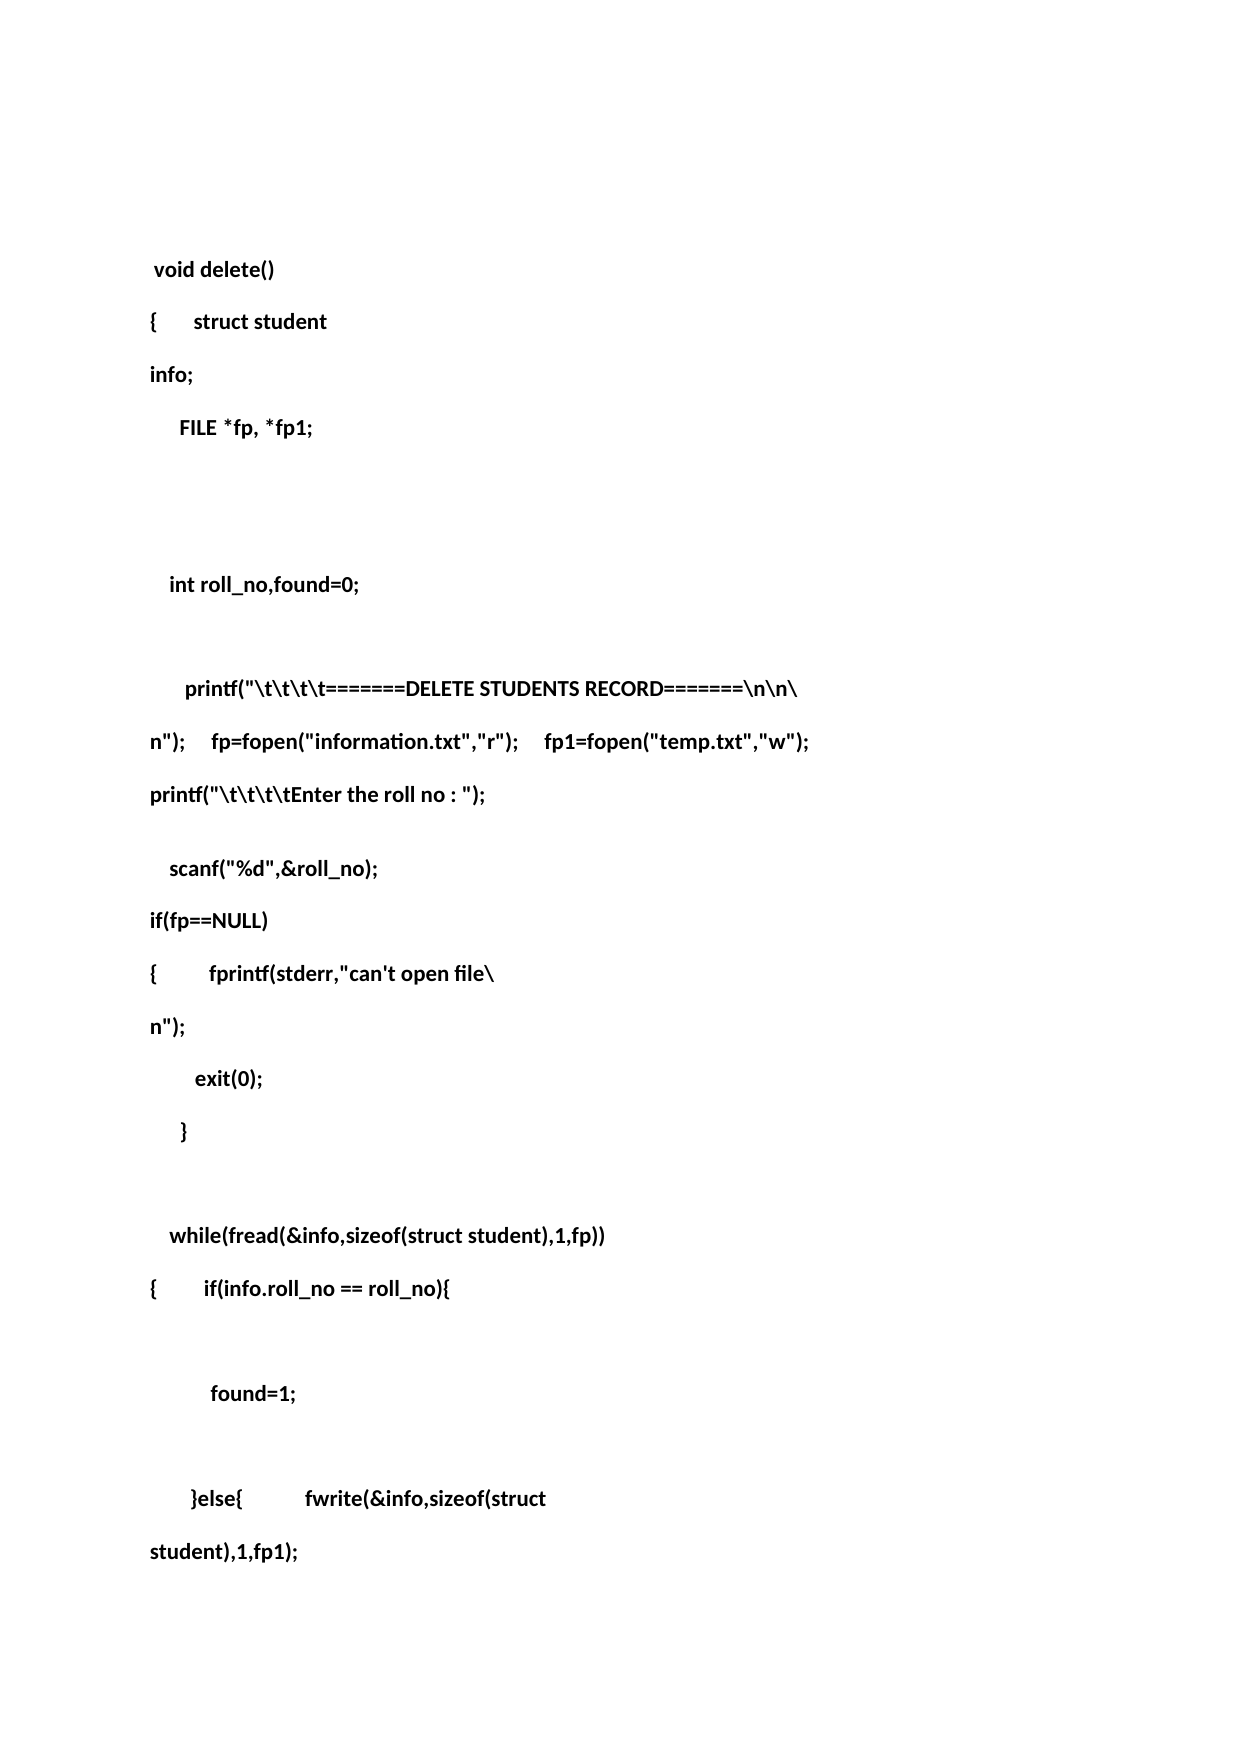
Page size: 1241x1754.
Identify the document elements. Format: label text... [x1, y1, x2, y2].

text void delete(){ struct student info; [148, 255, 353, 388]
text while(fread(&info,sizeof(struct student),1,fp)){ if(info.roll_no == roll_no){ [148, 1222, 742, 1302]
text printf("\t\t\t\t=======DELETE STUDENTS RECORD=======\n\n\n"); fp=fopen("information.txt","r"); fp1=fopen("temp.txt","w"); printf("\t\t\t\tEnter the roll no : "); [148, 674, 827, 808]
text found=1; [148, 1379, 1080, 1407]
text FILE *fp, *fp1; [148, 413, 1080, 441]
text }else{ fwrite(&info,sizeof(struct student),1,fp1); [148, 1484, 592, 1565]
text int roll_no,found=0; [148, 570, 1080, 598]
text } [148, 1117, 1080, 1145]
text exit(0); [148, 1064, 1080, 1092]
text scanf("%d",&roll_no); if(fp==NULL){ fprintf(stderr,"can't open file\n"); [148, 854, 509, 1040]
